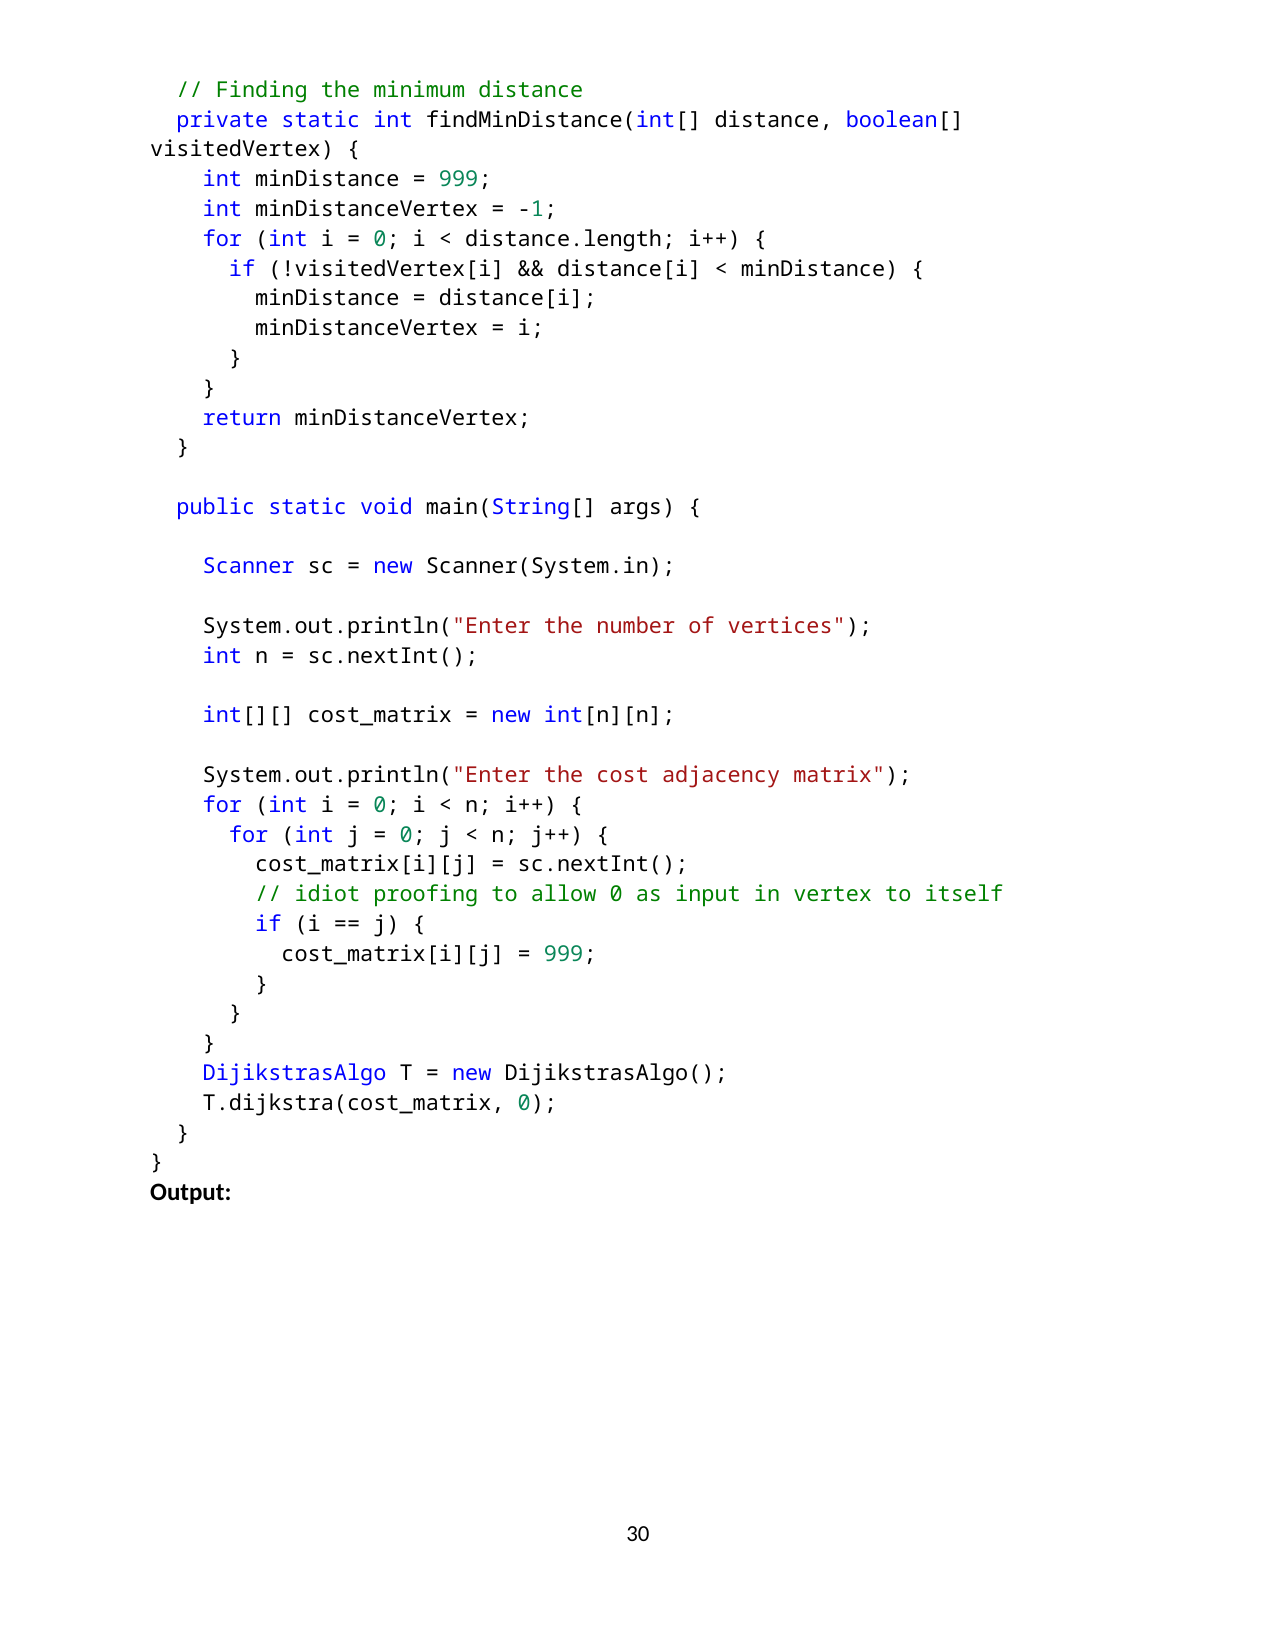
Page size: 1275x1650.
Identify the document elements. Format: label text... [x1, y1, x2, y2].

text for (int j = 0; j < n; j++) { [150, 819, 1125, 848]
text T.dijkstra(cost_matrix, 0); [150, 1087, 1125, 1117]
text System.out.println("Enter the number of vertices"); [150, 610, 1125, 640]
text minDistance = distance[i]; [150, 282, 1125, 312]
text public static void main(String[] args) { [150, 491, 1125, 521]
text for (int i = 0; i < distance.length; i++) { [150, 223, 1125, 253]
text System.out.println("Enter the cost adjacency matrix"); [150, 759, 1125, 789]
text return minDistanceVertex; [150, 402, 1125, 431]
text int minDistanceVertex = -1; [150, 193, 1125, 223]
text private static int findMinDistance(int[] distance, boolean[] visitedVertex) { [150, 104, 1125, 163]
text Scanner sc = new Scanner(System.in); [150, 551, 1125, 580]
text } [150, 1027, 1125, 1057]
text int minDistance = 999; [150, 163, 1125, 193]
text if (!visitedVertex[i] && distance[i] < minDistance) { [150, 253, 1125, 282]
text } [150, 1146, 1125, 1176]
text } [150, 968, 1125, 997]
text } [150, 431, 1125, 461]
text Output: [150, 1176, 1125, 1207]
text // idiot proofing to allow 0 as input in vertex to itself [150, 878, 1125, 908]
text } [150, 997, 1125, 1027]
text DijikstrasAlgo T = new DijikstrasAlgo(); [150, 1057, 1125, 1087]
text int[][] cost_matrix = new int[n][n]; [150, 699, 1125, 729]
text cost_matrix[i][j] = 999; [150, 938, 1125, 968]
text minDistanceVertex = i; [150, 312, 1125, 342]
text int n = sc.nextInt(); [150, 640, 1125, 670]
text if (i == j) { [150, 908, 1125, 938]
text } [150, 372, 1125, 402]
text cost_matrix[i][j] = sc.nextInt(); [150, 848, 1125, 878]
text } [150, 1117, 1125, 1146]
text } [150, 342, 1125, 372]
text // Finding the minimum distance [150, 74, 1125, 104]
text for (int i = 0; i < n; i++) { [150, 789, 1125, 819]
